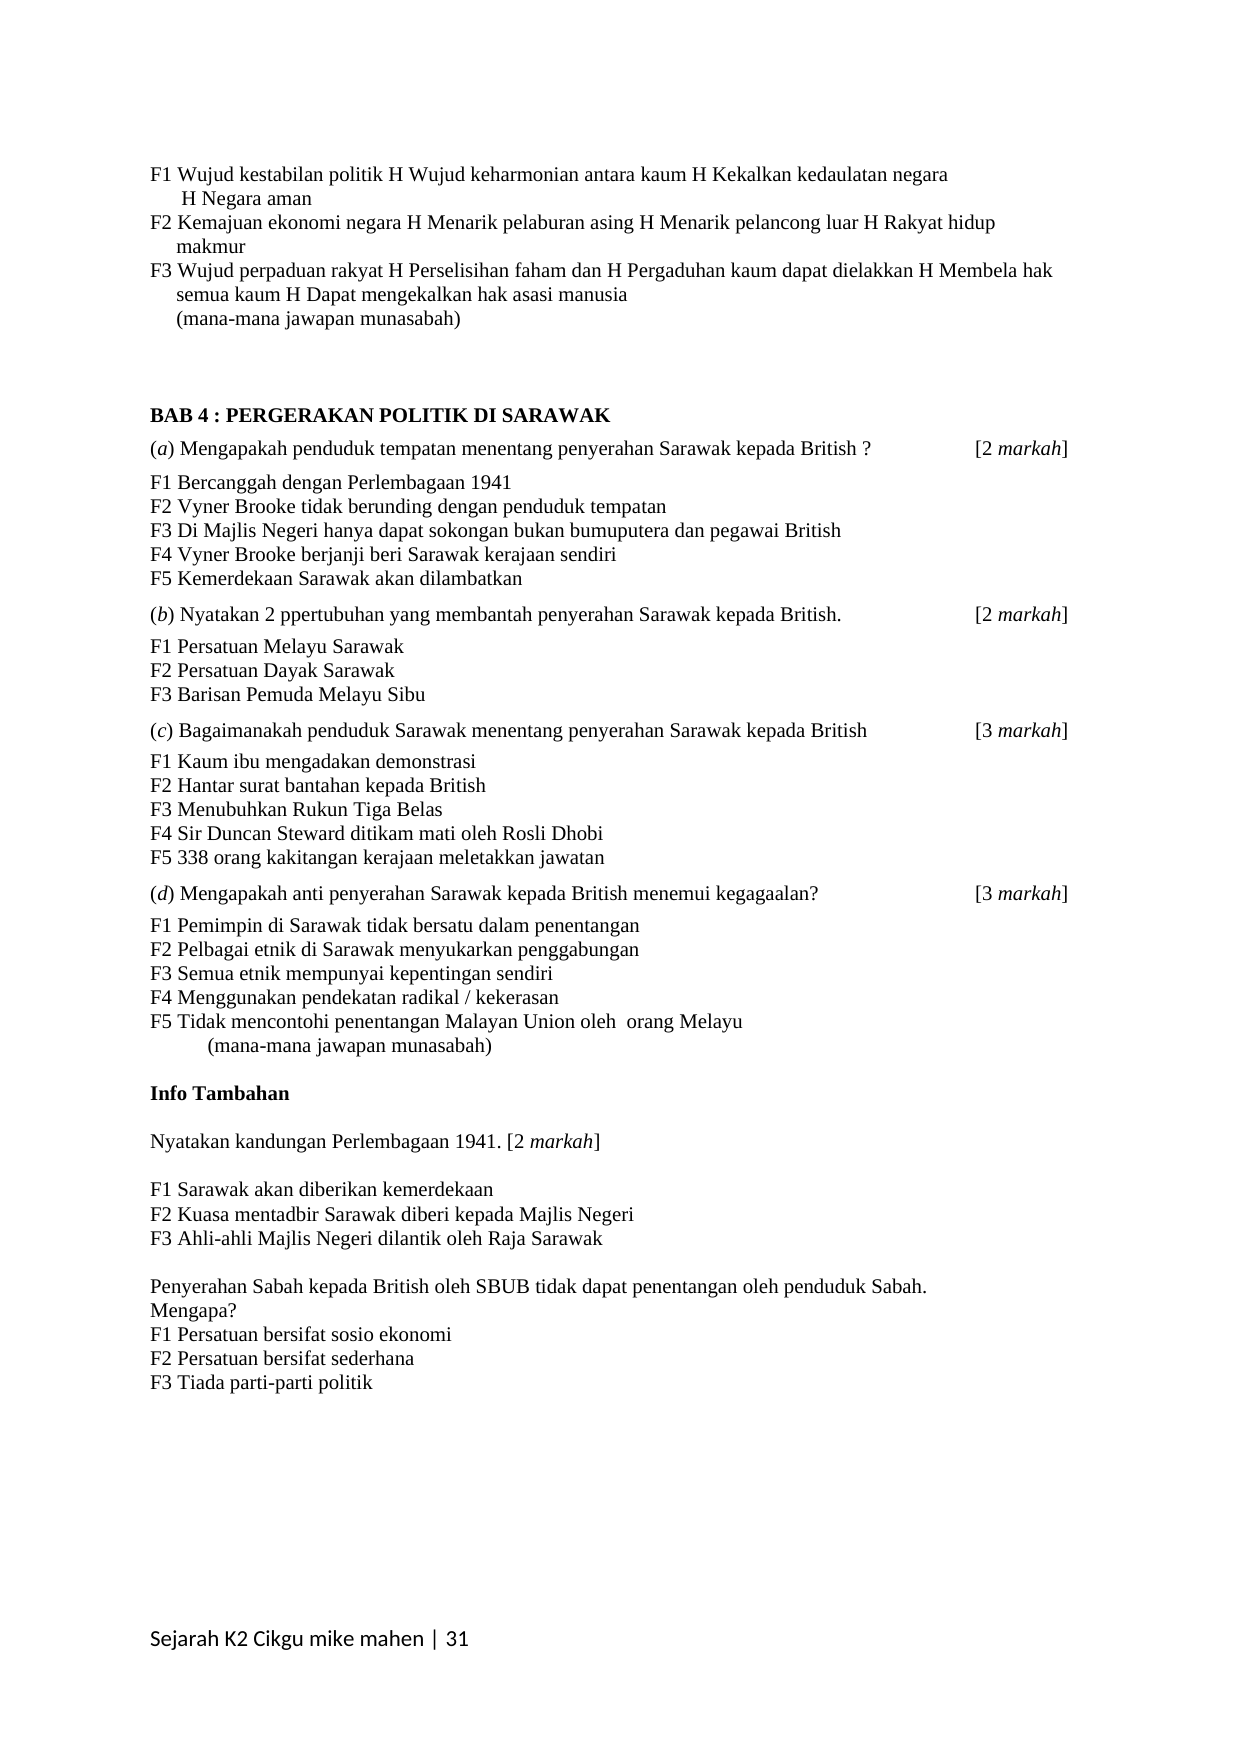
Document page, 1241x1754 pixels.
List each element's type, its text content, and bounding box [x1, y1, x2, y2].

text F2 Pelbagai etnik di Sarawak menyukarkan penggabungan [150, 937, 1090, 961]
text F3 Semua etnik mempunyai kepentingan sendiri [150, 961, 1090, 985]
text F4 Vyner Brooke berjanji beri Sarawak kerajaan sendiri [150, 542, 1090, 566]
text F2 Persatuan Dayak Sarawak [150, 658, 1090, 682]
text F2 Hantar surat bantahan kepada British [150, 773, 1090, 797]
text F1 Persatuan Melayu Sarawak [150, 633, 1090, 658]
text Nyatakan kandungan Perlembagaan 1941. [2 markah] [150, 1129, 1090, 1153]
text F3 Ahli-ahli Majlis Negeri dilantik oleh Raja Sarawak [150, 1226, 1090, 1249]
text F1 Pemimpin di Sarawak tidak bersatu dalam penentangan [150, 913, 1090, 937]
text (c) Bagaimanakah penduduk Sarawak menentang penyerahan Sarawak kepada British [3 markah] [150, 718, 1090, 742]
text F4 Sir Duncan Steward ditikam mati oleh Rosli Dhobi [150, 821, 1090, 845]
text (a) Mengapakah penduduk tempatan menentang penyerahan Sarawak kepada British ? [2 markah] [150, 436, 1090, 460]
text F3 Barisan Pemuda Melayu Sibu [150, 682, 1090, 706]
text F5 Tidak mencontohi penentangan Malayan Union oleh orang Melayu [150, 1009, 1090, 1033]
text F2 Persatuan bersifat sederhana [150, 1346, 1090, 1370]
text H Negara aman [150, 186, 1090, 210]
text F3 Di Majlis Negeri hanya dapat sokongan bukan bumuputera dan pegawai British [150, 518, 1090, 542]
text F1 Bercanggah dengan Perlembagaan 1941 [150, 470, 1090, 494]
text F5 338 orang kakitangan kerajaan meletakkan jawatan [150, 845, 1090, 869]
text makmur [150, 234, 1090, 258]
text F4 Menggunakan pendekatan radikal / kekerasan [150, 985, 1090, 1009]
text Penyerahan Sabah kepada British oleh SBUB tidak dapat penentangan oleh penduduk Sabah. [150, 1274, 1090, 1298]
text F1 Persatuan bersifat sosio ekonomi [150, 1322, 1090, 1346]
text F1 Sarawak akan diberikan kemerdekaan [150, 1177, 1090, 1201]
text Mengapa? [150, 1298, 1090, 1322]
text F5 Kemerdekaan Sarawak akan dilambatkan [150, 566, 1090, 590]
text F1 Wujud kestabilan politik H Wujud keharmonian antara kaum H Kekalkan kedaulatan negara [150, 162, 1090, 186]
text F3 Wujud perpaduan rakyat H Perselisihan faham dan H Pergaduhan kaum dapat dielakkan H Membela hak [150, 258, 1090, 282]
text F1 Kaum ibu mengadakan demonstrasi [150, 749, 1090, 773]
text Info Tambahan [150, 1081, 1090, 1105]
text (mana-mana jawapan munasabah) [150, 1033, 1090, 1057]
text (b) Nyatakan 2 ppertubuhan yang membantah penyerahan Sarawak kepada British. [2 markah] [150, 602, 1090, 626]
text semua kaum H Dapat mengekalkan hak asasi manusia [150, 282, 1090, 306]
text F2 Kemajuan ekonomi negara H Menarik pelaburan asing H Menarik pelancong luar H Rakyat hidup [150, 210, 1090, 234]
text F2 Vyner Brooke tidak berunding dengan penduduk tempatan [150, 494, 1090, 518]
text (mana-mana jawapan munasabah) [150, 306, 1090, 330]
text BAB 4 : PERGERAKAN POLITIK DI SARAWAK [150, 403, 1090, 427]
text F3 Tiada parti-parti politik [150, 1370, 1090, 1394]
text (d) Mengapakah anti penyerahan Sarawak kepada British menemui kegagaalan? [3 markah] [150, 881, 1090, 905]
text F3 Menubuhkan Rukun Tiga Belas [150, 797, 1090, 821]
text F2 Kuasa mentadbir Sarawak diberi kepada Majlis Negeri [150, 1201, 1090, 1226]
